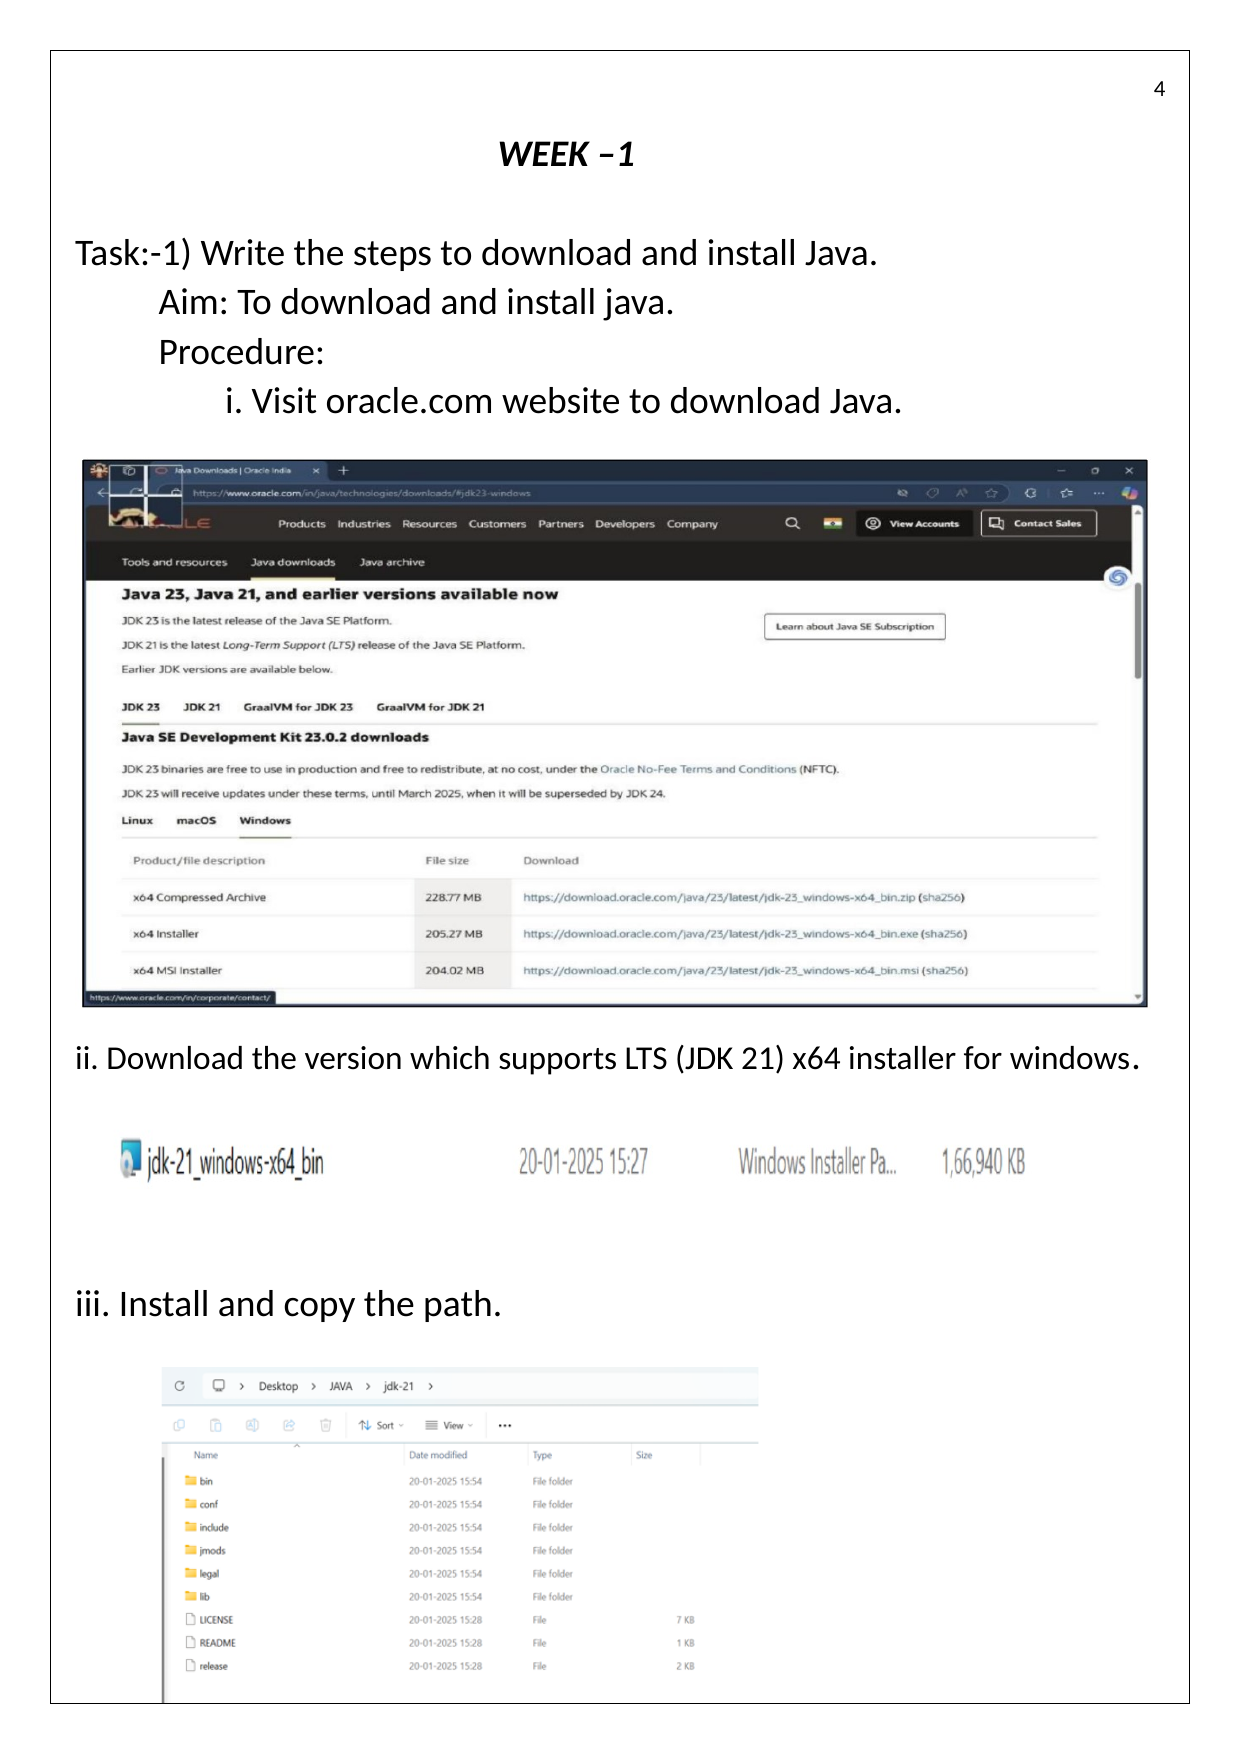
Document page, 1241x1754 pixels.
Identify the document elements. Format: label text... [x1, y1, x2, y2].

text WEEK –1 Task:-1) Write the steps to download and install Java. Aim: To download and install java. Procedure: i. Visit oracle.com website to download Java. [75, 130, 1165, 423]
picture [153, 1367, 809, 1703]
picture [75, 1100, 1102, 1243]
picture [75, 446, 1152, 1009]
